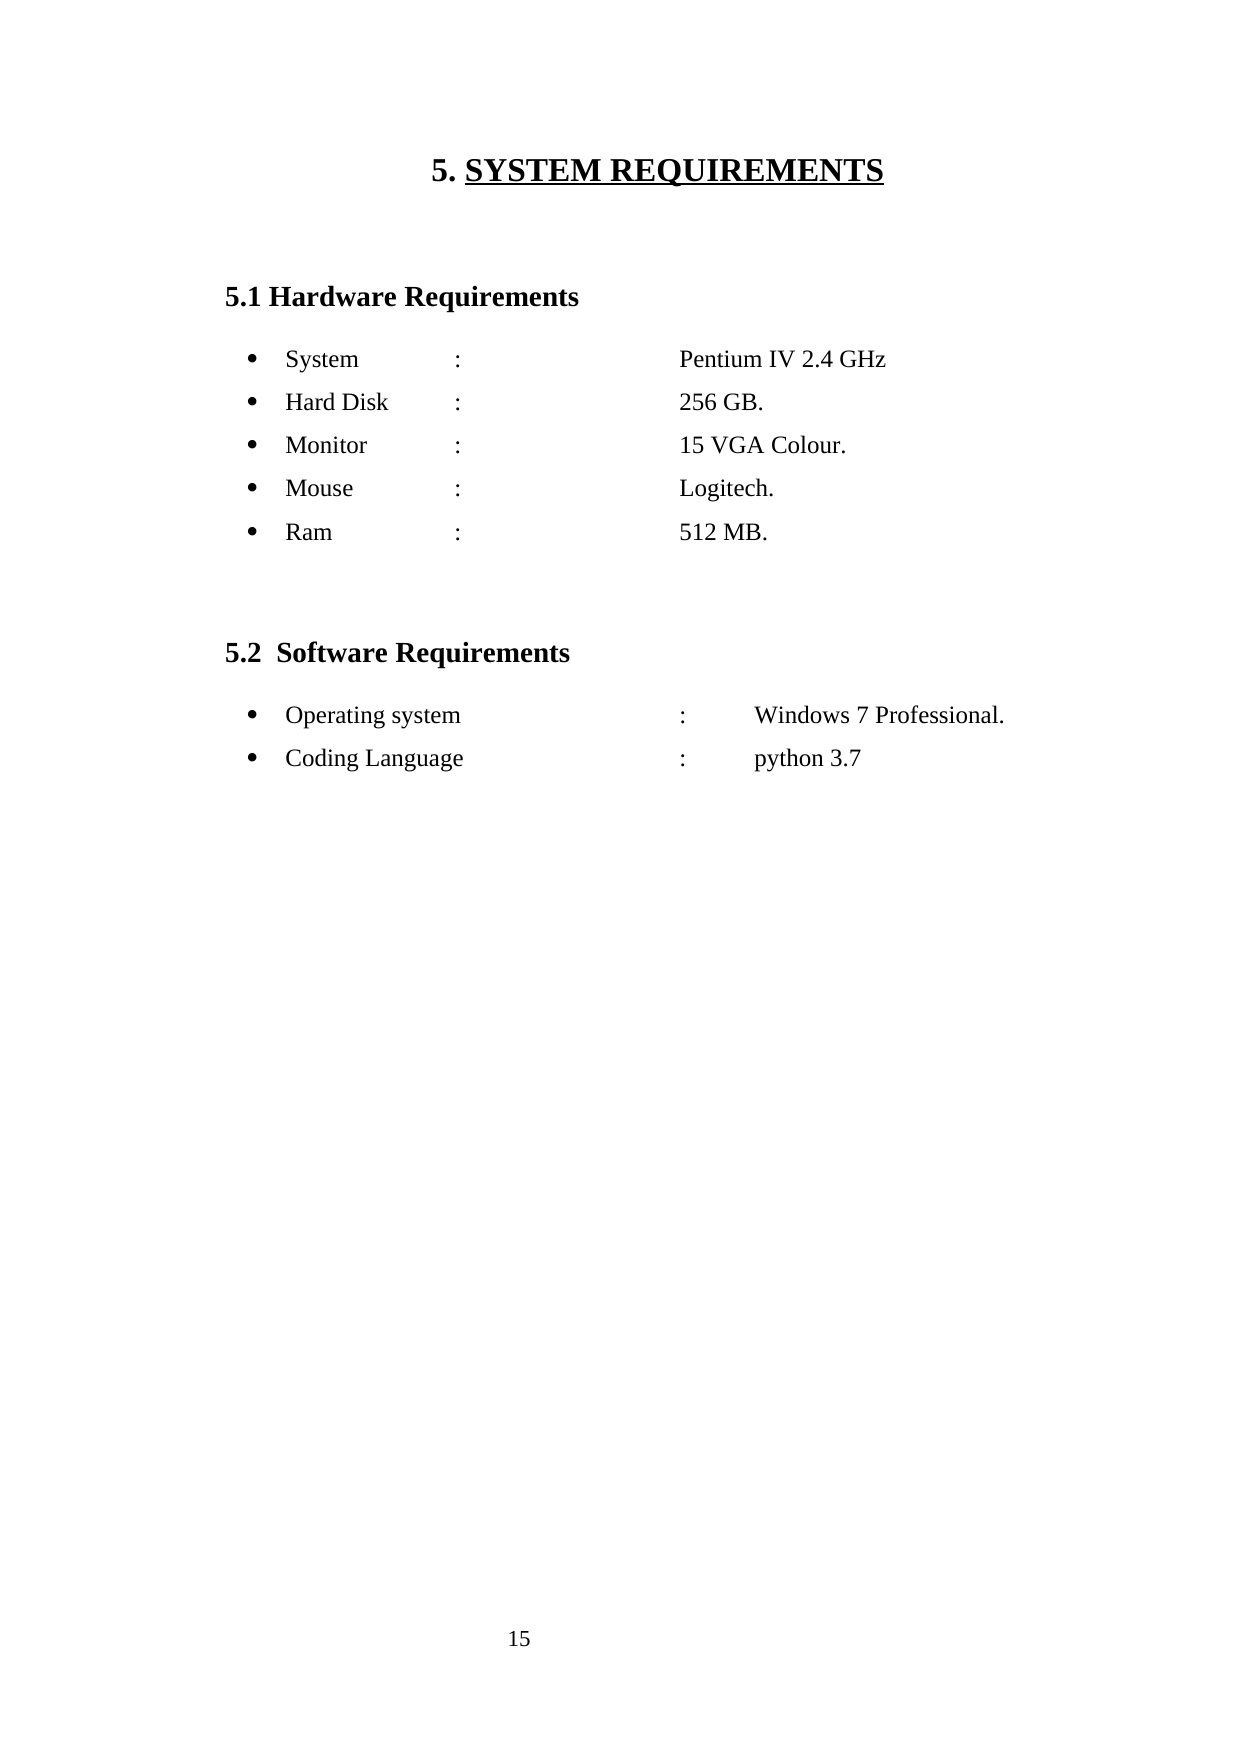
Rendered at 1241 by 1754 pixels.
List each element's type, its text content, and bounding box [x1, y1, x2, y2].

list Ram : 512 MB. [248, 517, 1090, 545]
list Operating system : Windows 7 Professional. [248, 700, 1090, 729]
list Hard Disk : 256 GB. [248, 387, 1090, 416]
subtitle SYSTEM REQUIREMENTS [225, 150, 1090, 188]
list Coding Language : python 3.7 [248, 743, 1090, 772]
subtitle 5.1 Hardware Requirements [225, 279, 1090, 313]
subtitle 5.2 Software Requirements [225, 635, 1090, 669]
list Monitor : 15 VGA Colour. [248, 430, 1090, 459]
list Mouse : Logitech. [248, 473, 1090, 502]
list System : Pentium IV 2.4 GHz [248, 344, 1090, 373]
